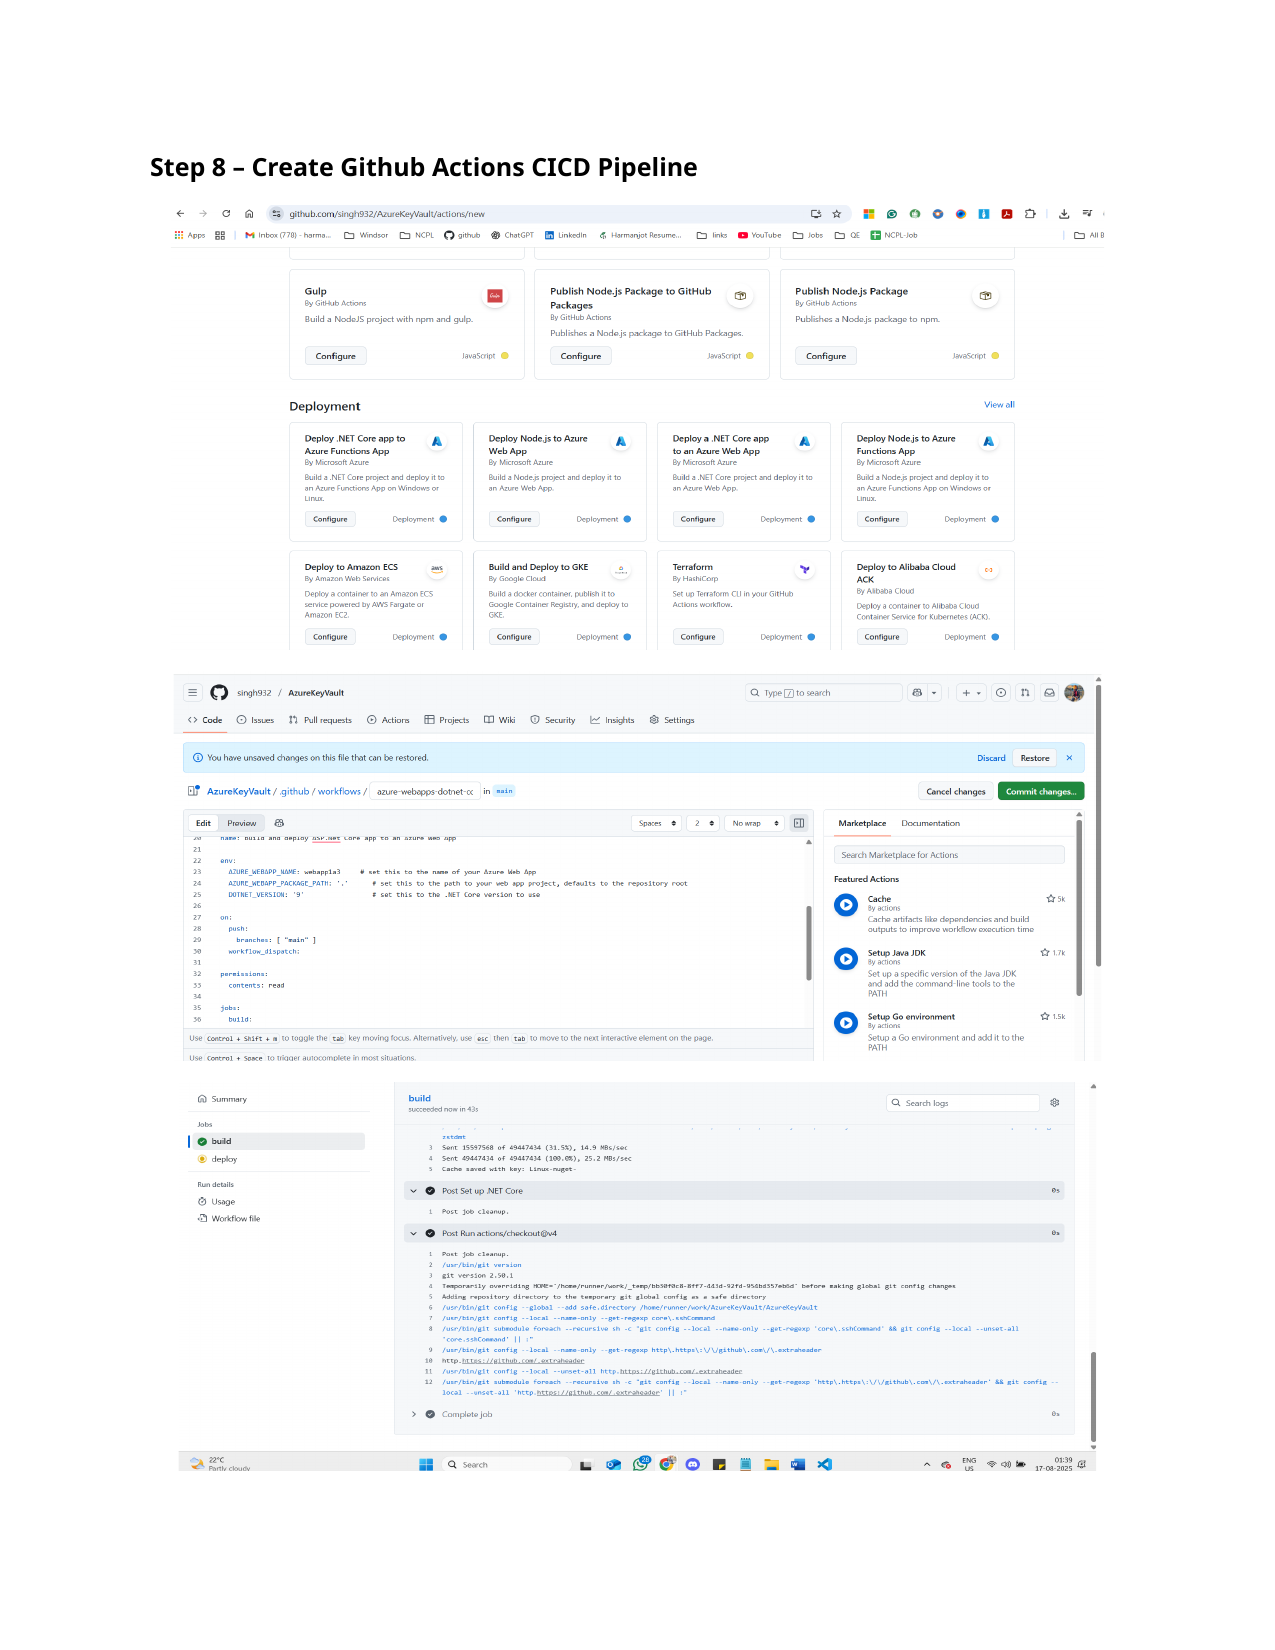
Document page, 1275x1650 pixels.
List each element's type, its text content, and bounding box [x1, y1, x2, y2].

picture [178, 1082, 1097, 1471]
picture [173, 671, 1102, 1061]
text Step 8 – Create Github Actions CICD Pipeline [150, 150, 1125, 184]
picture [170, 205, 1105, 650]
